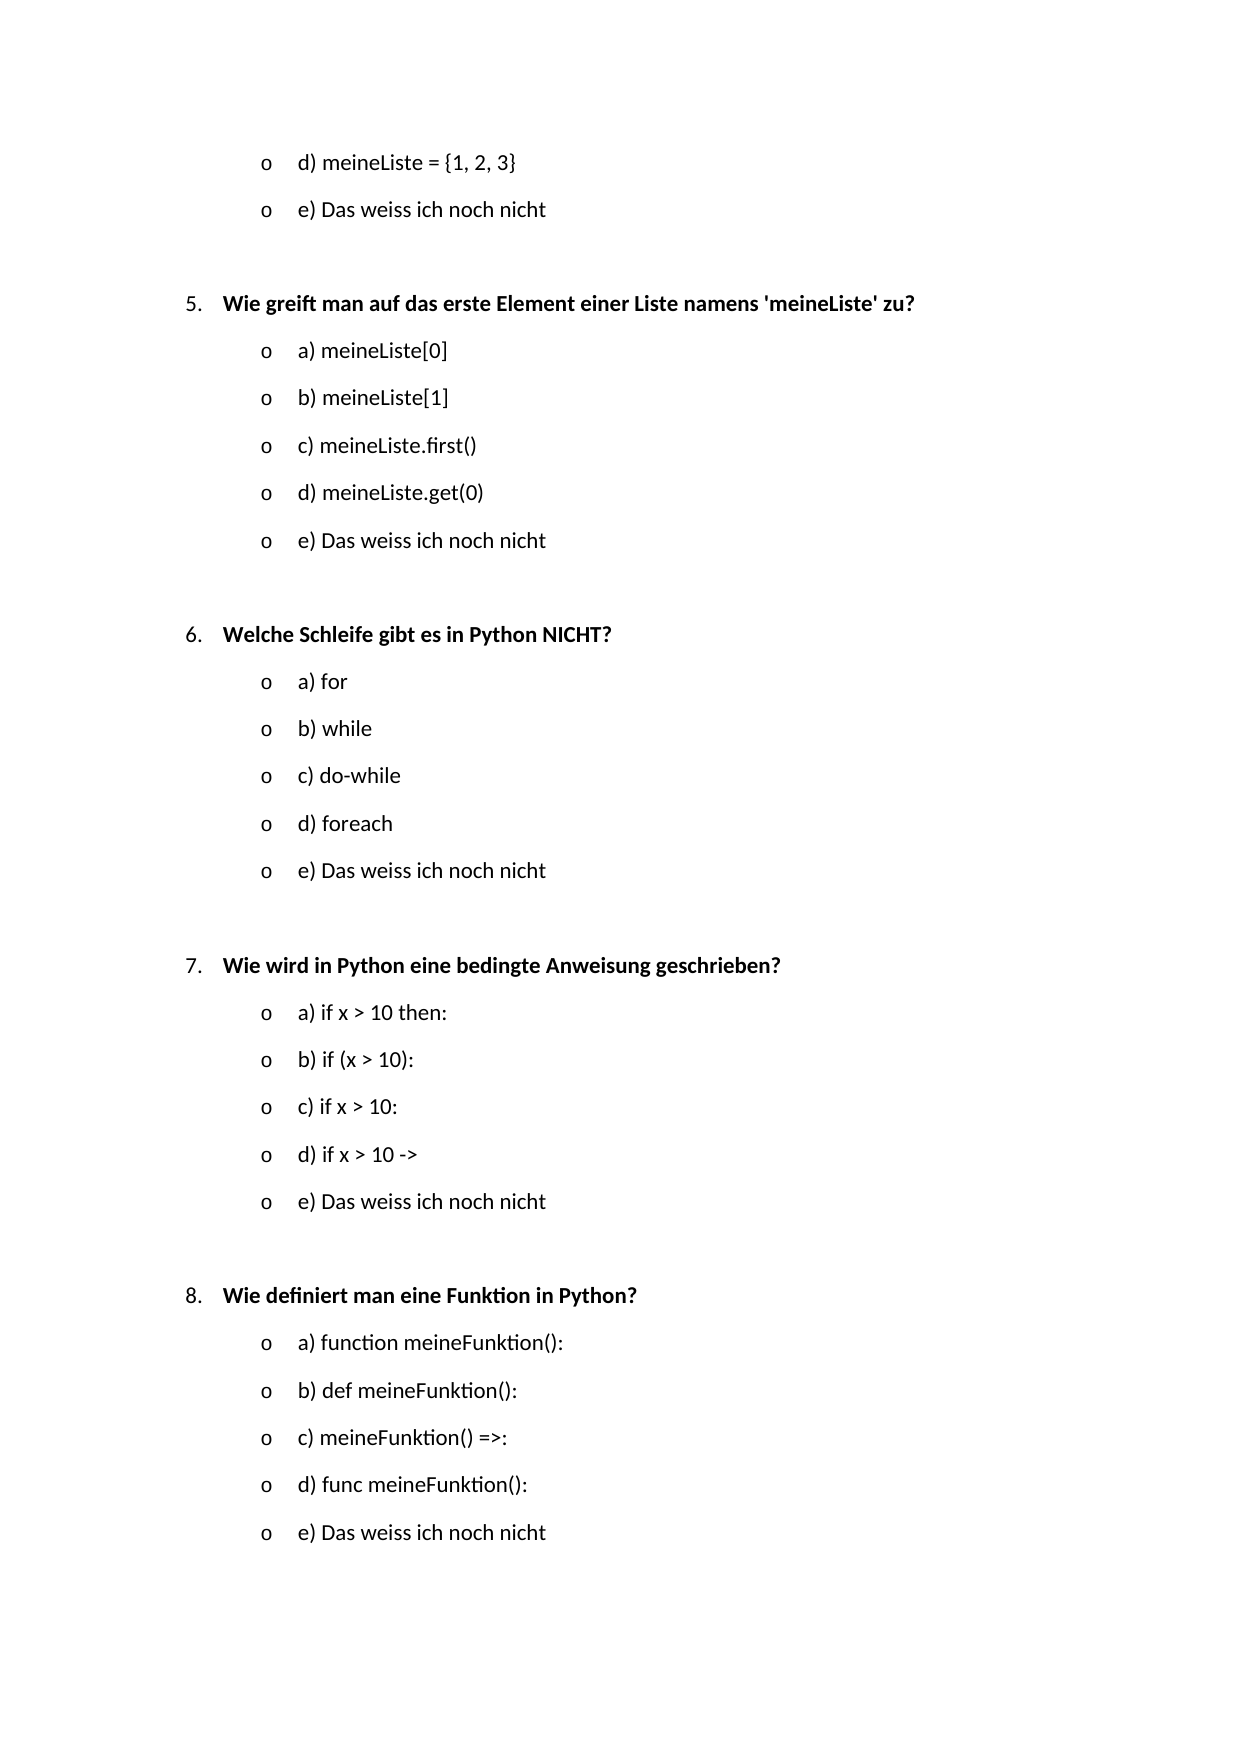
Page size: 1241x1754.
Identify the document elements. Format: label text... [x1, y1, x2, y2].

list c) do-while [260, 762, 1093, 790]
list b) meineListe[1] [260, 383, 1093, 412]
list d) if x > 10 -> [260, 1140, 1093, 1168]
list d) meineListe.get(0) [260, 478, 1093, 507]
list Wie wird in Python eine bedingte Anweisung geschrieben? [185, 951, 1093, 979]
list a) function meineFunktion(): [260, 1328, 1093, 1357]
list b) while [260, 714, 1093, 743]
list a) if x > 10 then: [260, 998, 1093, 1026]
list a) meineListe[0] [260, 336, 1093, 365]
list e) Das weiss ich noch nicht [260, 526, 1093, 554]
list b) def meineFunktion(): [260, 1376, 1093, 1404]
list c) meineFunktion() =>: [260, 1423, 1093, 1452]
list e) Das weiss ich noch nicht [260, 1187, 1093, 1216]
list c) if x > 10: [260, 1092, 1093, 1121]
list e) Das weiss ich noch nicht [260, 195, 1093, 223]
list e) Das weiss ich noch nicht [260, 1518, 1093, 1546]
list a) for [260, 667, 1093, 695]
list e) Das weiss ich noch nicht [260, 856, 1093, 885]
list c) meineListe.first() [260, 431, 1093, 459]
list b) if (x > 10): [260, 1045, 1093, 1073]
list d) meineListe = {1, 2, 3} [260, 148, 1093, 176]
list Wie definiert man eine Funktion in Python? [185, 1281, 1093, 1309]
list d) foreach [260, 809, 1093, 838]
list Wie greift man auf das erste Element einer Liste namens 'meineListe' zu? [185, 289, 1093, 317]
list d) func meineFunktion(): [260, 1471, 1093, 1499]
list Welche Schleife gibt es in Python NICHT? [185, 620, 1093, 648]
